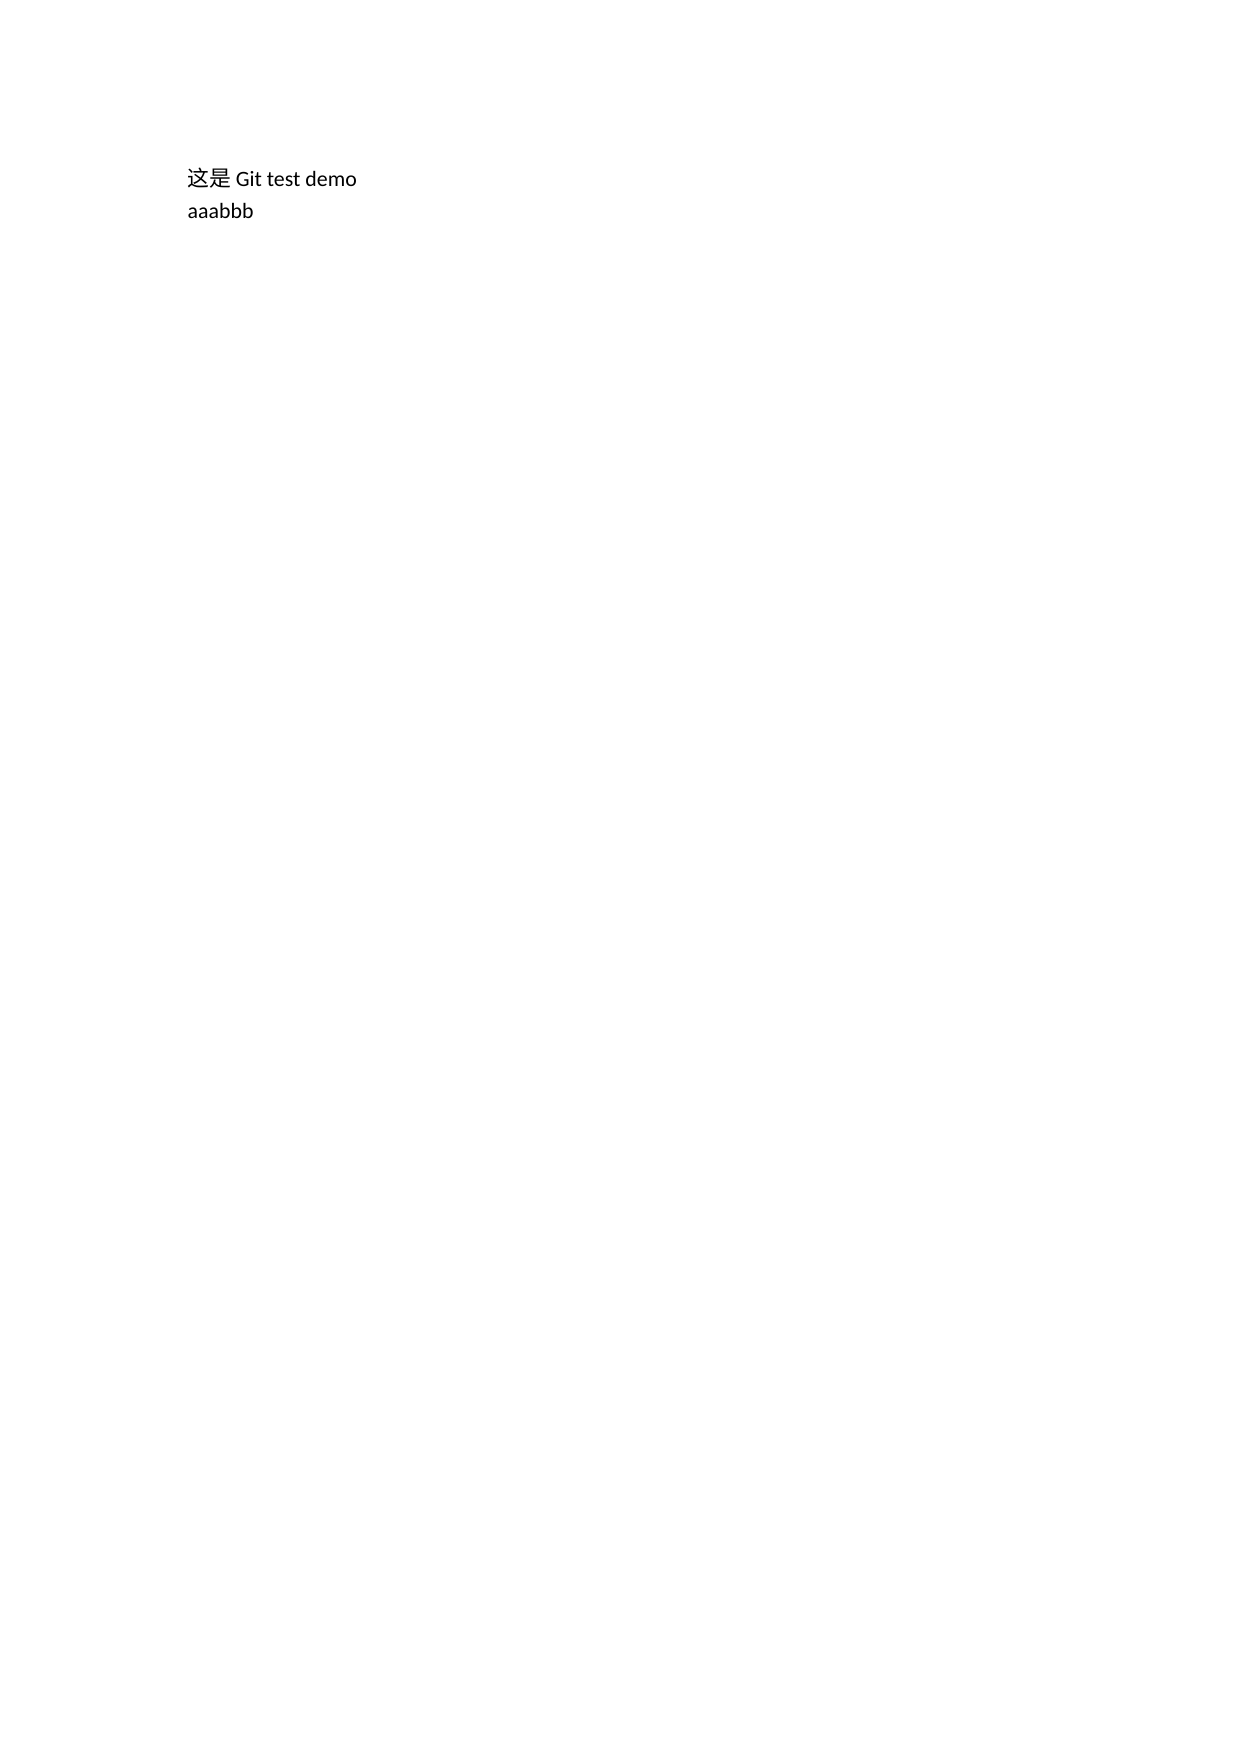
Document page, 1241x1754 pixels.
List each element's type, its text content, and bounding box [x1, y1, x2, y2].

text 这是Git test demo [187, 162, 1053, 194]
text aaabbb [187, 194, 1053, 227]
